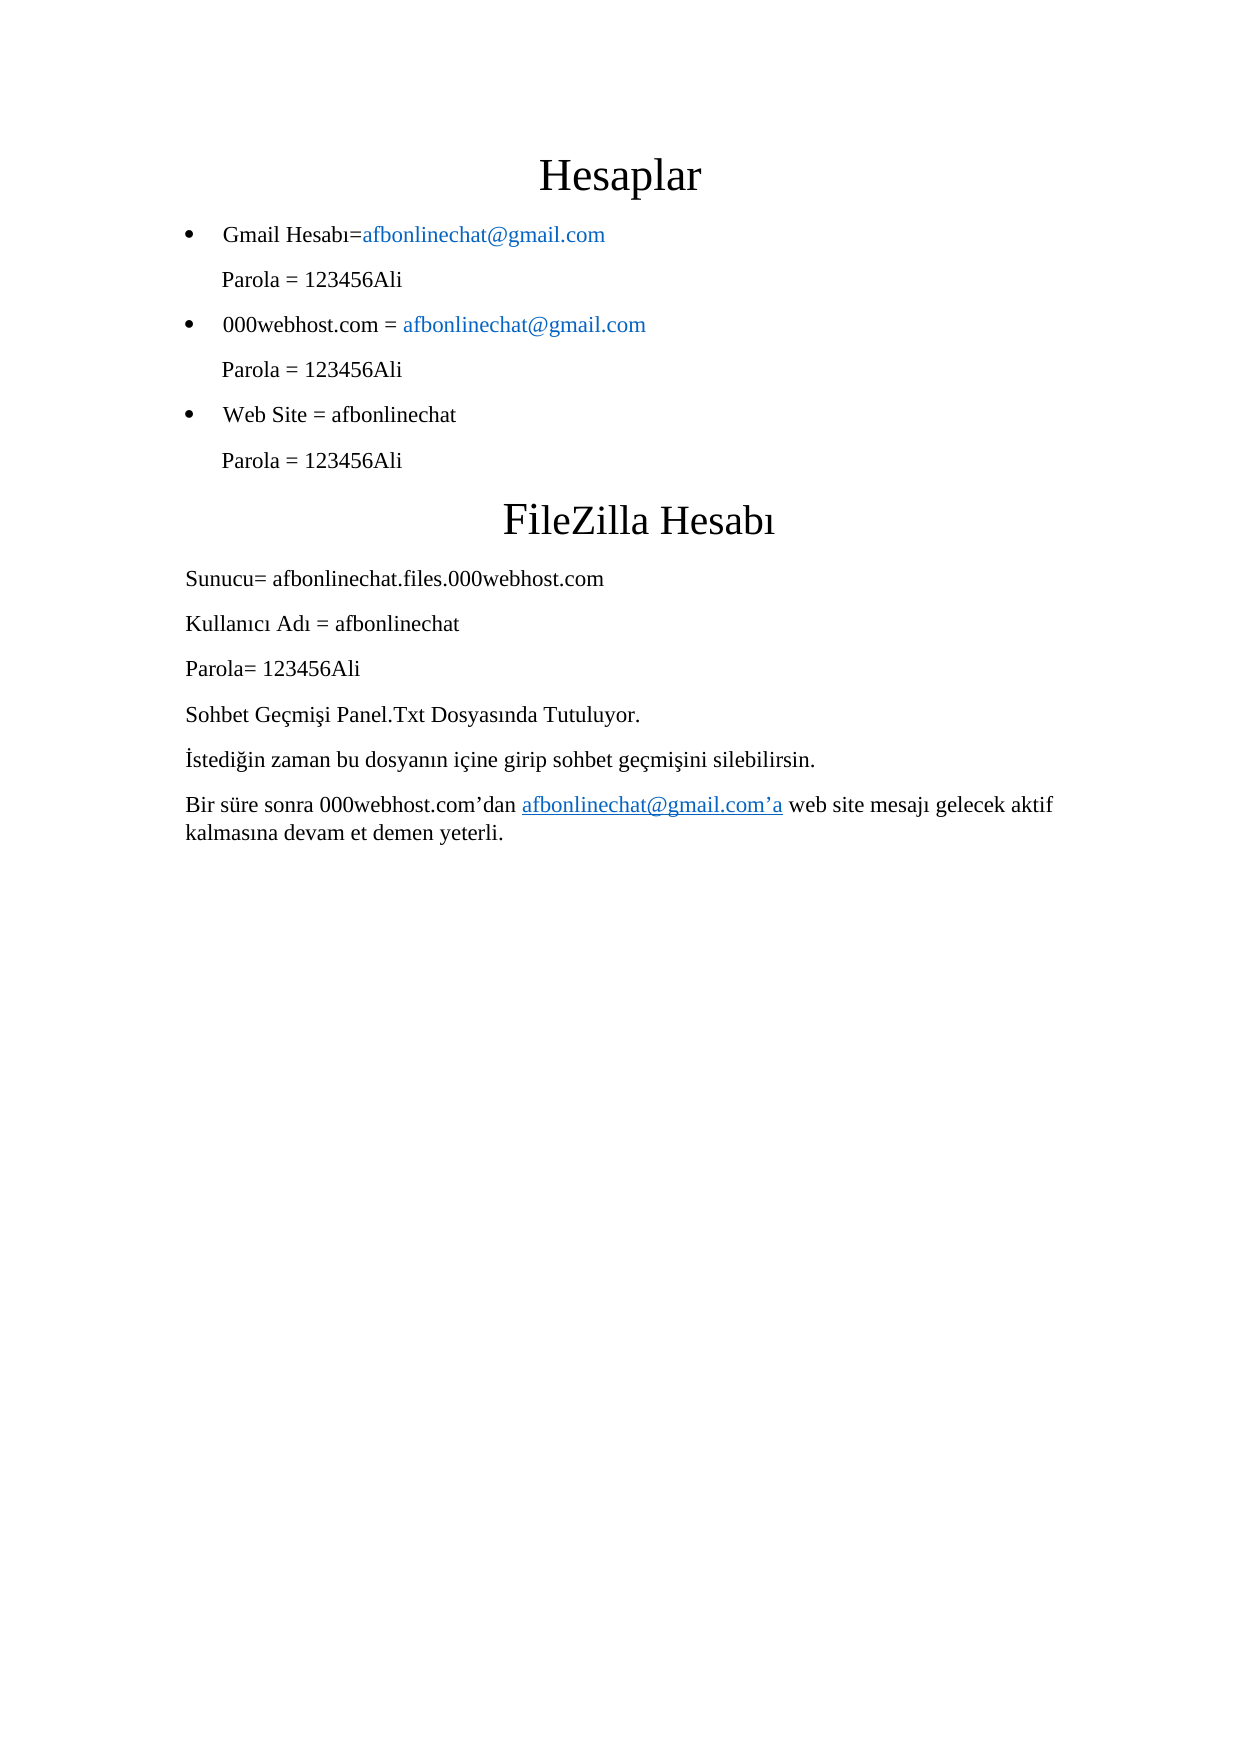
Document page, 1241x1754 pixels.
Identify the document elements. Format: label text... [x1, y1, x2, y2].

list Web Site = afbonlinechat [185, 402, 1093, 428]
text Kullanıcı Adı = afbonlinechat [148, 610, 1093, 637]
text Parola= 123456Ali [148, 656, 1093, 682]
text İstediğin zaman bu dosyanın içine girip sohbet geçmişini silebilirsin. [148, 746, 1093, 772]
text Parola = 123456Ali [148, 356, 1093, 383]
text Sunucu= afbonlinechat.files.000webhost.com [148, 565, 1093, 592]
text FileZilla Hesabı [148, 492, 1093, 544]
text Hesaplar [148, 148, 1093, 200]
text Sohbet Geçmişi Panel.Txt Dosyasında Tutuluyor. [148, 701, 1093, 727]
text Bir süre sonra 000webhost.com’dan afbonlinechat@gmail.com’a web site mesajı gelecek aktif kalmasına devam et demen yeterli. [185, 791, 1093, 846]
text Parola = 123456Ali [148, 447, 1093, 473]
list Gmail Hesabı=afbonlinechat@gmail.com [185, 221, 1093, 247]
list 000webhost.com = afbonlinechat@gmail.com [185, 311, 1093, 338]
text Parola = 123456Ali [148, 266, 1093, 293]
